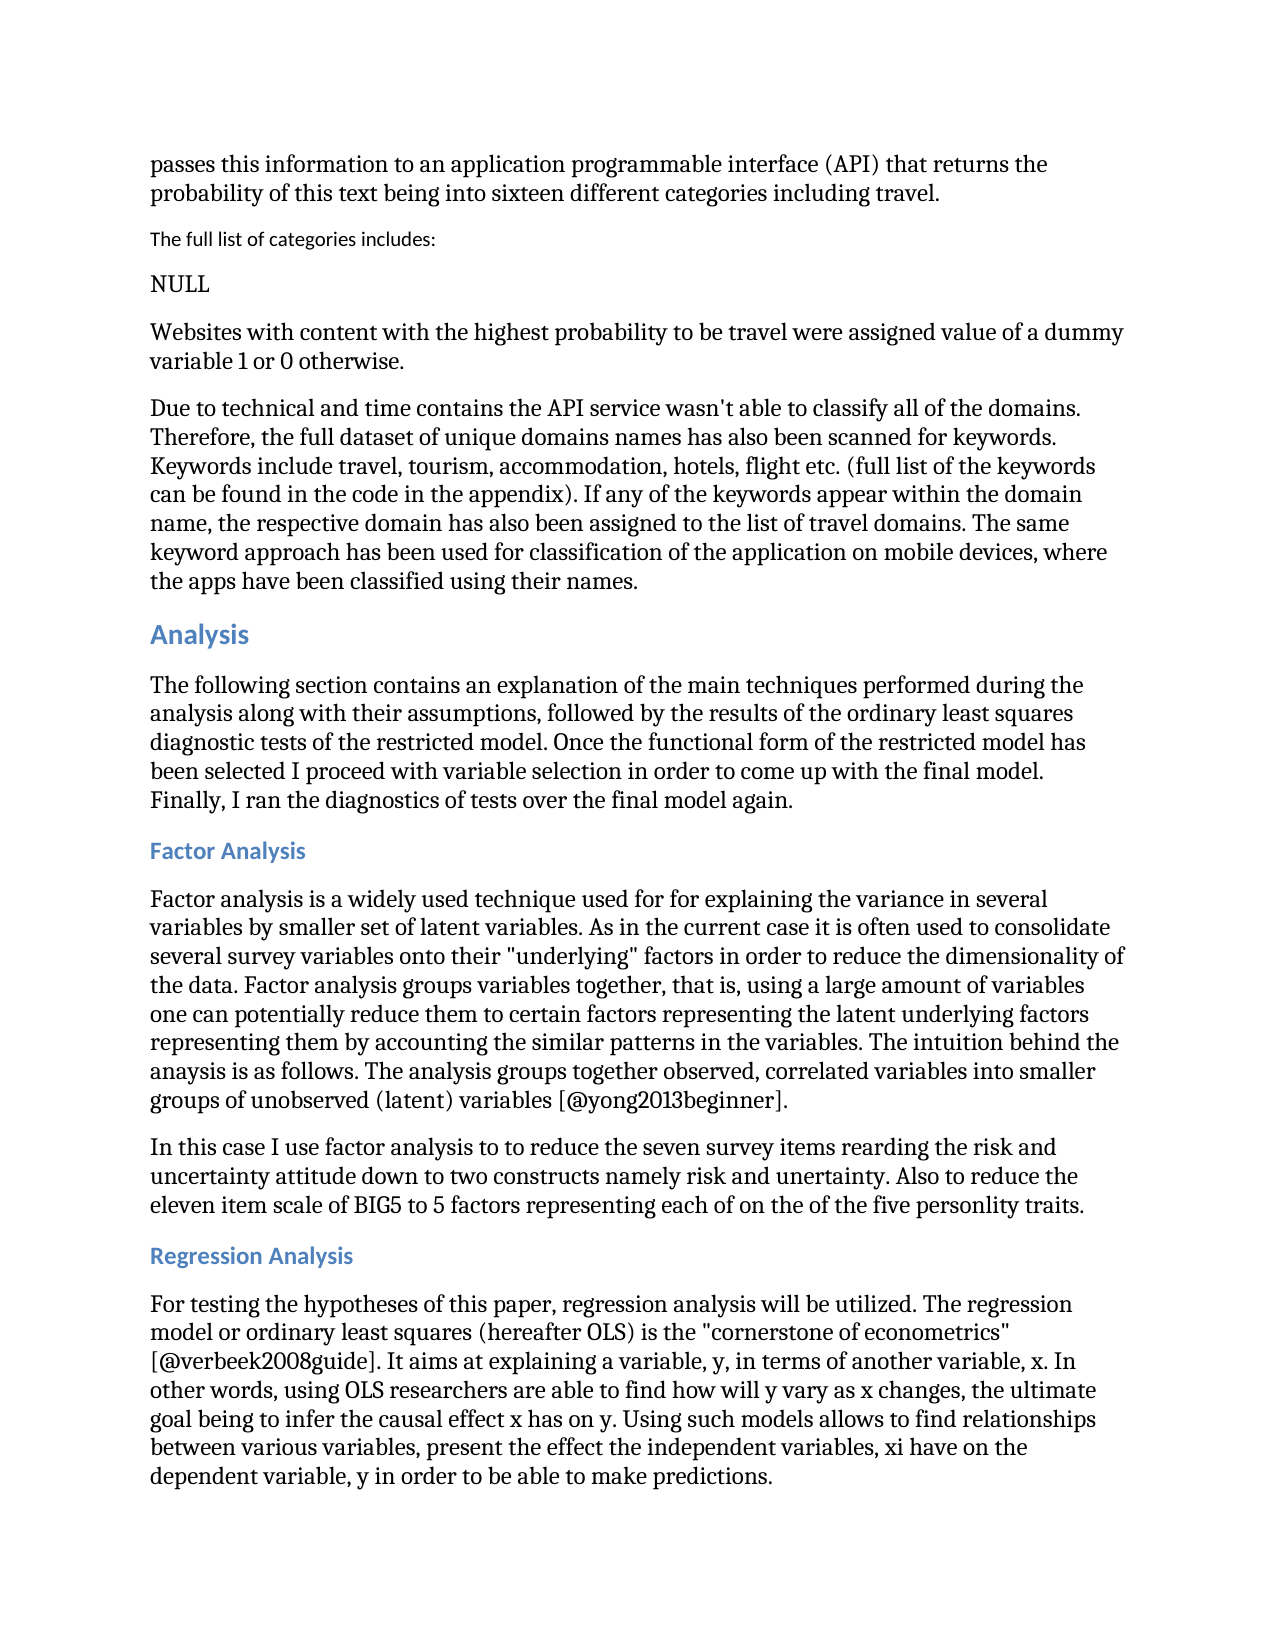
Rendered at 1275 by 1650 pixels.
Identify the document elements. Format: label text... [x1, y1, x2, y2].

subtitle Analysis [150, 616, 1125, 652]
text Websites with content with the highest probability to be travel were assigned value of a dummy variable 1 or 0 otherwise. [150, 318, 1125, 375]
text The following section contains an explanation of the main techniques performed during the analysis along with their assumptions, followed by the results of the ordinary least squares diagnostic tests of the restricted model. Once the functional form of the restricted model has been selected I proceed with variable selection in order to come up with the final model. Finally, I ran the diagnostics of tests over the final model again. [150, 671, 1125, 814]
text In this case I use factor analysis to to reduce the seven survey items rearding the risk and uncertainty attitude down to two constructs namely risk and unertainty. Also to reduce the eleven item scale of BIG5 to 5 factors representing each of on the of the five personlity traits. [150, 1133, 1125, 1219]
subtitle Factor Analysis [150, 835, 1125, 866]
text Factor analysis is a widely used technique used for for explaining the variance in several variables by smaller set of latent variables. As in the current case it is often used to consolidate several survey variables onto their "underlying" factors in order to reduce the dimensionality of the data. Factor analysis groups variables together, that is, using a large amount of variables one can potentially reduce them to certain factors representing the latent underlying factors representing them by accounting the similar patterns in the variables. The intuition behind the anaysis is as follows. The analysis groups together observed, correlated variables into smaller groups of unobserved (latent) variables [@yong2013beginner]. [150, 884, 1125, 1114]
text The full list of categories includes: [150, 226, 1125, 252]
text For testing the hypotheses of this paper, regression analysis will be utilized. The regression model or ordinary least squares (hereafter OLS) is the "cornerstone of econometrics" [@verbeek2008guide]. It aims at explaining a variable, y, in terms of another variable, x. In other words, using OLS researchers are able to find how will y vary as x changes, the ultimate goal being to infer the causal effect x has on y. Using such models allows to find relationships between various variables, present the effect the independent variables, xi have on the dependent variable, y in order to be able to make predictions. [150, 1289, 1125, 1491]
text Due to technical and time contains the API service wasn't able to classify all of the domains. Therefore, the full dataset of unique domains names has also been scanned for keywords. Keywords include travel, tourism, accommodation, hotels, flight etc. (full list of the keywords can be found in the code in the appendix). If any of the keywords appear within the domain name, the respective domain has also been assigned to the list of travel domains. The same keyword approach has been used for classification of the application on mobile devices, where the apps have been classified using their names. [150, 394, 1125, 595]
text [150, 150, 1125, 207]
subtitle Regression Analysis [150, 1240, 1125, 1271]
text NULL [150, 270, 1125, 299]
